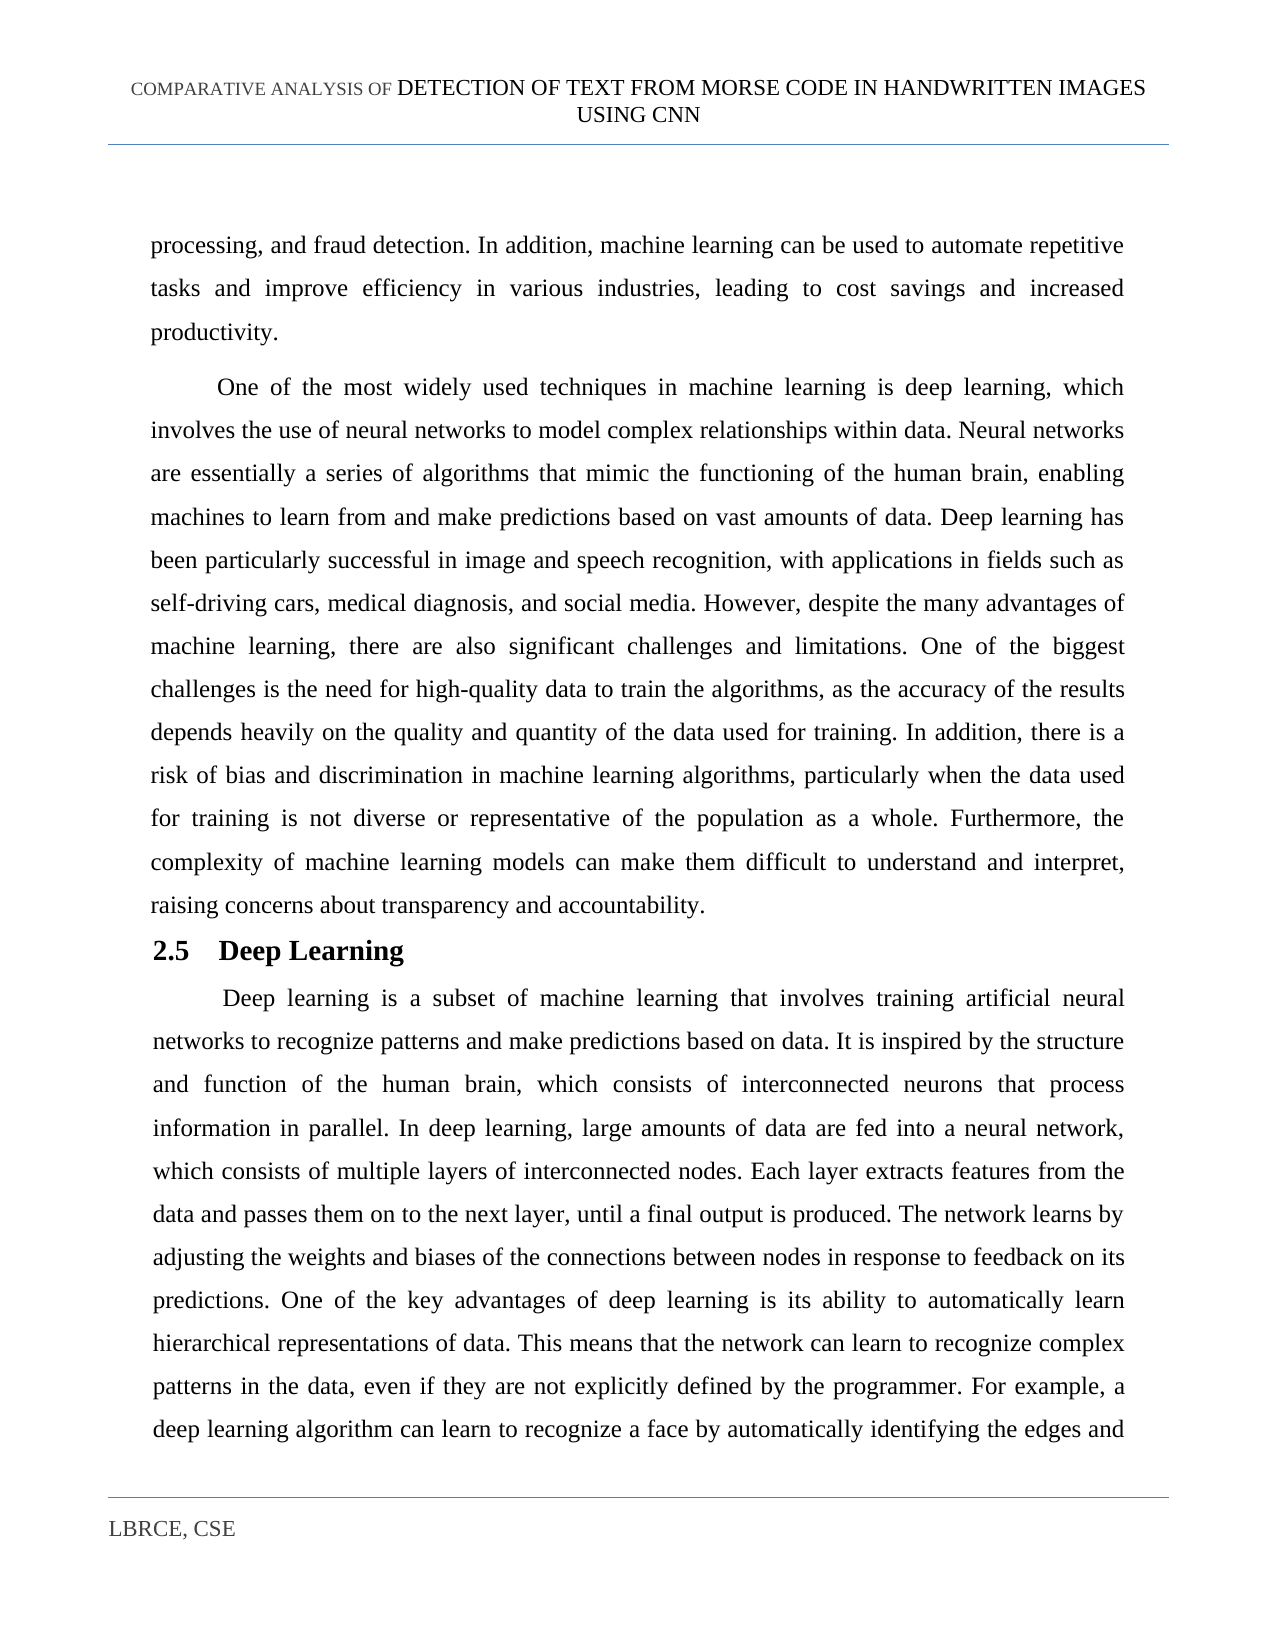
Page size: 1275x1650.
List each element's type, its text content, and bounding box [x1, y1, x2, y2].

text One of the most widely used techniques in machine learning is deep learning, which involves the use of neural networks to model complex relationships within data. Neural networks are essentially a series of algorithms that mimic the functioning of the human brain, enabling machines to learn from and make predictions based on vast amounts of data. Deep learning has been particularly successful in image and speech recognition, with applications in fields such as self-driving cars, medical diagnosis, and social media. However, despite the many advantages of machine learning, there are also significant challenges and limitations. One of the biggest challenges is the need for high-quality data to train the algorithms, as the accuracy of the results depends heavily on the quality and quantity of the data used for training. In addition, there is a risk of bias and discrimination in machine learning algorithms, particularly when the data used for training is not diverse or representative of the population as a whole. Furthermore, the complexity of machine learning models can make them difficult to understand and interpret, raising concerns about transparency and accountability. [150, 372, 1126, 918]
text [108, 983, 1126, 1443]
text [150, 230, 1126, 345]
text 2.5 Deep Learning [123, 933, 1126, 966]
